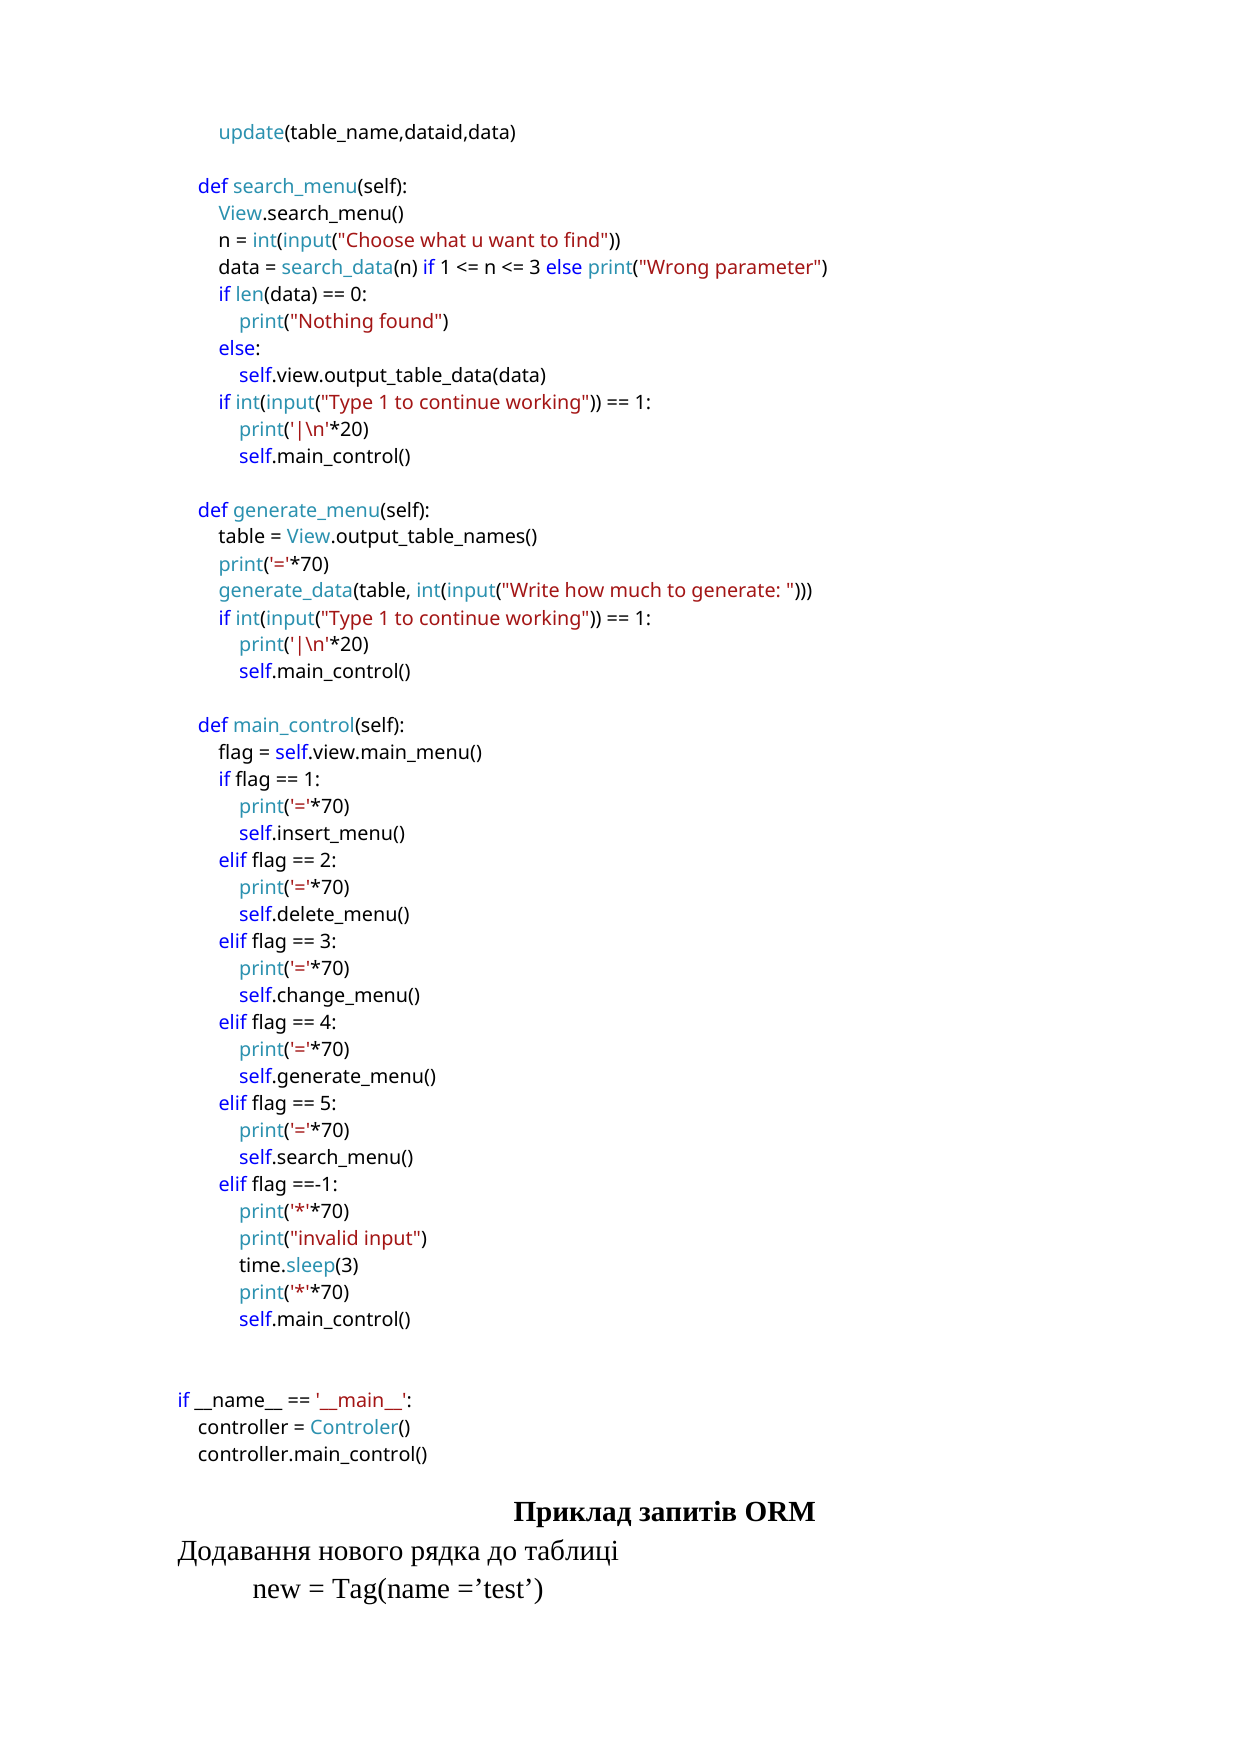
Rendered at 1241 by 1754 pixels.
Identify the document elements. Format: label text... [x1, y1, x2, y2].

text def main_control(self): [177, 712, 1152, 739]
text self.main_control() [177, 442, 1152, 469]
text update(table_name,dataid,data) [177, 118, 1152, 145]
text elif flag == 4: [177, 1008, 1152, 1035]
text print('='*70) [177, 1116, 1152, 1143]
text n = int(input("Choose what u want to find")) [177, 226, 1152, 253]
text controller.main_control() [177, 1440, 1152, 1467]
text print('|\n'*20) [177, 631, 1152, 658]
text if int(input("Type 1 to continue working")) == 1: [177, 604, 1152, 631]
text if __name__ == '__main__': [177, 1386, 1152, 1413]
text print('='*70) [177, 550, 1152, 577]
text print('='*70) [177, 793, 1152, 819]
text def search_menu(self): [177, 172, 1152, 199]
text self.insert_menu() [177, 819, 1152, 847]
text self.main_control() [177, 1305, 1152, 1332]
text View.search_menu() [177, 199, 1152, 226]
text generate_data(table, int(input("Write how much to generate: "))) [177, 577, 1152, 604]
text controller = Controler() [177, 1413, 1152, 1440]
text flag = self.view.main_menu() [177, 739, 1152, 766]
text Додавання нового рядка до таблиці [177, 1533, 1152, 1566]
text self.view.output_table_data(data) [177, 361, 1152, 388]
text elif flag ==-1: [177, 1170, 1152, 1197]
text if int(input("Type 1 to continue working")) == 1: [177, 388, 1152, 415]
text else: [177, 334, 1152, 361]
text self.delete_menu() [177, 901, 1152, 927]
text elif flag == 2: [177, 847, 1152, 873]
text if len(data) == 0: [177, 280, 1152, 307]
text print('|\n'*20) [177, 415, 1152, 442]
text time.sleep(3) [177, 1251, 1152, 1278]
text self.main_control() [177, 658, 1152, 685]
text def generate_menu(self): [177, 496, 1152, 523]
text elif flag == 5: [177, 1089, 1152, 1116]
text print('*'*70) [177, 1197, 1152, 1224]
text print('*'*70) [177, 1278, 1152, 1305]
text data = search_data(n) if 1 <= n <= 3 else print("Wrong parameter") [177, 253, 1152, 280]
text if flag == 1: [177, 766, 1152, 793]
text self.generate_menu() [177, 1062, 1152, 1089]
text print("invalid input") [177, 1224, 1152, 1251]
text elif flag == 3: [177, 927, 1152, 954]
text table = View.output_table_names() [177, 523, 1152, 550]
text print('='*70) [177, 1035, 1152, 1062]
text new = Tag(name =’test’) [177, 1571, 1152, 1605]
text self.change_menu() [177, 981, 1152, 1008]
text Приклад запитів ORM [177, 1494, 1152, 1528]
text print('='*70) [177, 954, 1152, 981]
text print("Nothing found") [177, 307, 1152, 334]
text self.search_menu() [177, 1143, 1152, 1170]
text print('='*70) [177, 873, 1152, 901]
